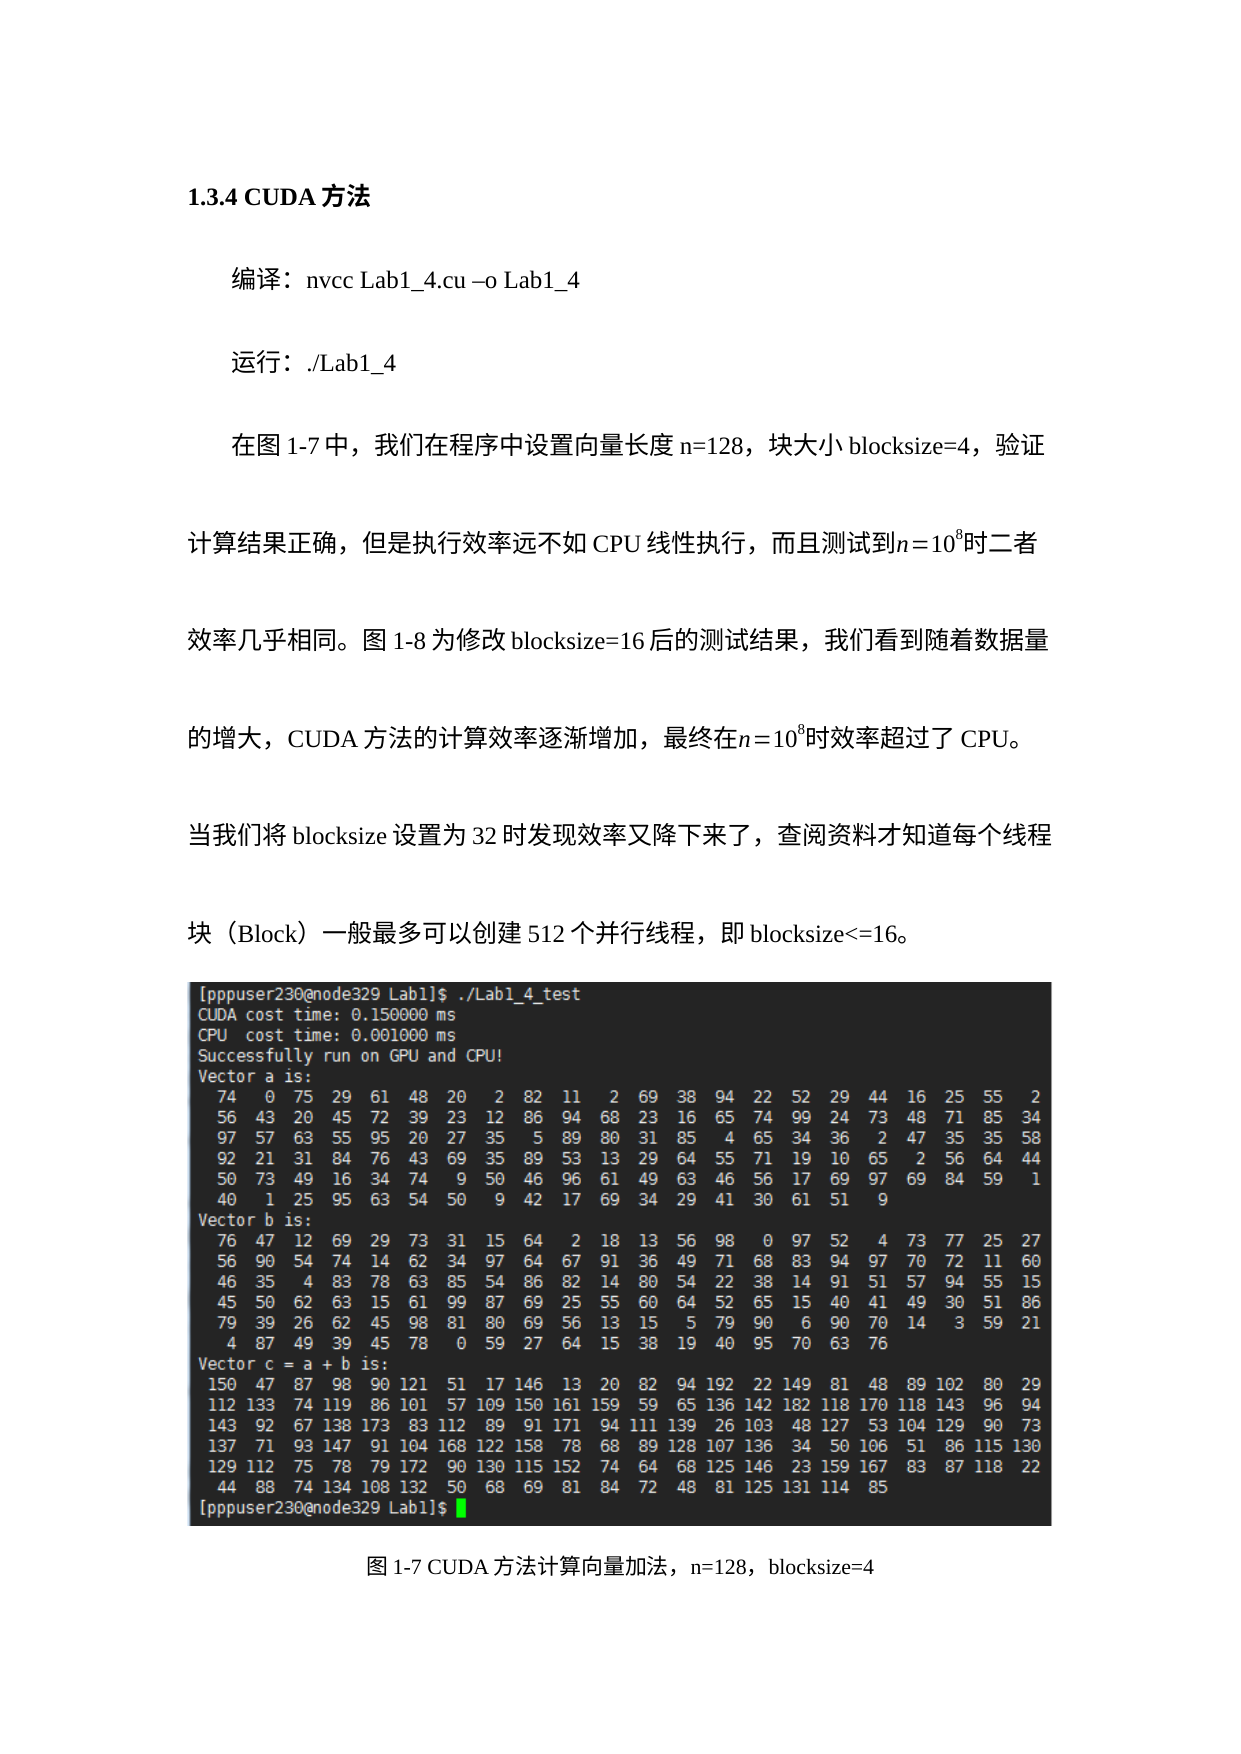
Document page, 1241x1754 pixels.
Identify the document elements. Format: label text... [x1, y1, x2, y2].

text 在图1-7中，我们在程序中设置向量长度n=128，块大小blocksize=4，验证计算结果正确，但是执行效率远不如CPU线性执行，而且测试到时二者效率几乎相同。图1-8为修改blocksize=16后的测试结果，我们看到随着数据量的增大，CUDA方法的计算效率逐渐增加，最终在时效率超过了CPU。当我们将blocksize设置为32时发现效率又降下来了，查阅资料才知道每个线程块（Block）一般最多可以创建512个并行线程，即blocksize<=16。 [187, 411, 1053, 964]
text 运行：./Lab1_4 [187, 328, 1053, 393]
text 图1-7 CUDA方法计算向量加法，n=128，blocksize=4 [187, 1549, 1053, 1581]
text 1.3.4 CUDA方法 [187, 162, 1053, 227]
text 编译：nvcc Lab1_4.cu –o Lab1_4 [187, 245, 1053, 310]
picture [187, 982, 1053, 1526]
